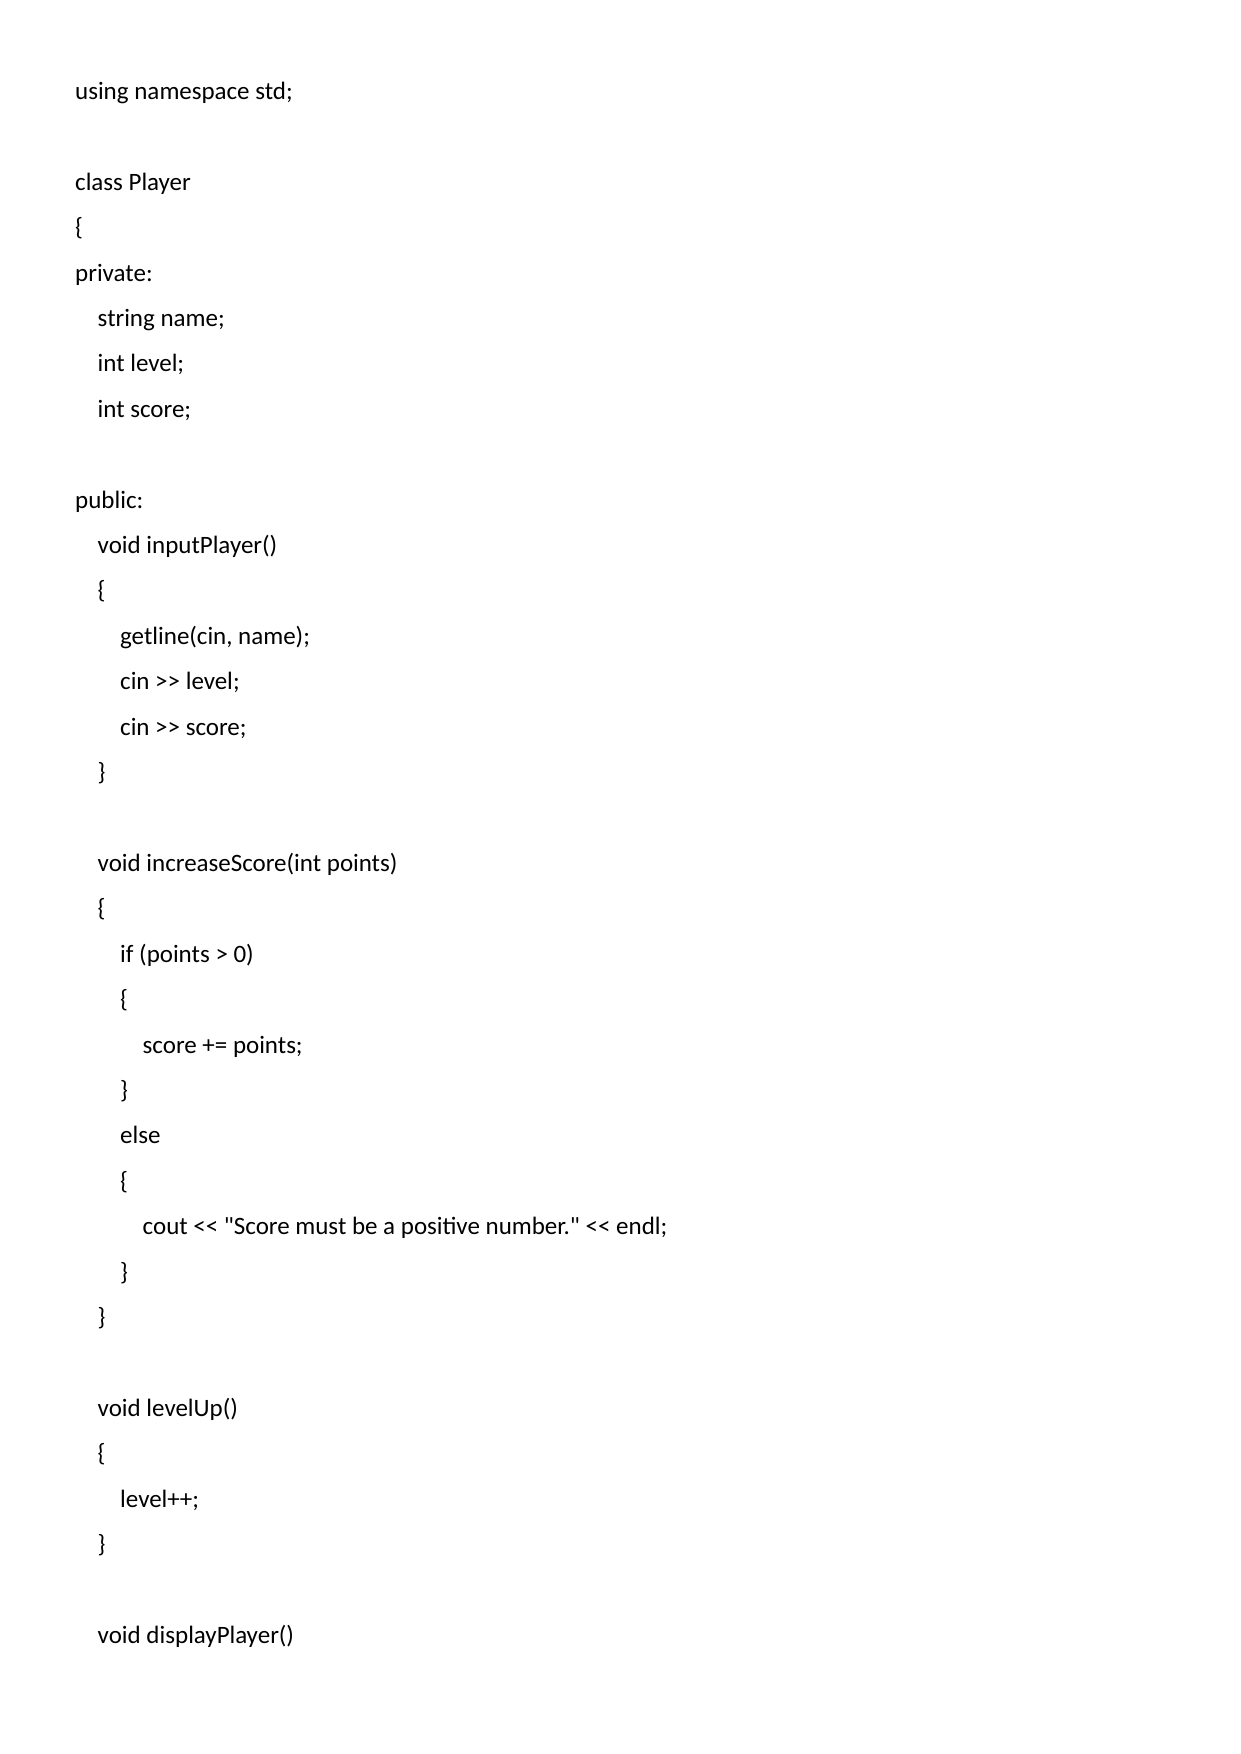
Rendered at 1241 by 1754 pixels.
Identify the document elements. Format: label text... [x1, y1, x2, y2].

text public: [75, 484, 1165, 514]
text void displayPlayer() [75, 1619, 1165, 1650]
text { [75, 1165, 1165, 1196]
text int level; [75, 347, 1165, 378]
text string name; [75, 302, 1165, 333]
text cout << "Score must be a positive number." << endl; [75, 1210, 1165, 1241]
text void inputPlayer() [75, 529, 1165, 560]
text class Player [75, 166, 1165, 196]
text { [75, 574, 1165, 605]
text { [75, 983, 1165, 1014]
text cin >> score; [75, 711, 1165, 741]
text } [75, 1074, 1165, 1105]
text } [75, 1528, 1165, 1559]
text { [75, 211, 1165, 242]
text if (points > 0) [75, 938, 1165, 968]
text { [75, 1437, 1165, 1468]
text getline(cin, name); [75, 620, 1165, 651]
text level++; [75, 1483, 1165, 1513]
text { [75, 892, 1165, 923]
text void levelUp() [75, 1392, 1165, 1423]
text } [75, 756, 1165, 787]
text score += points; [75, 1029, 1165, 1059]
text cin >> level; [75, 665, 1165, 696]
text private: [75, 257, 1165, 287]
text } [75, 1301, 1165, 1332]
text else [75, 1119, 1165, 1150]
text using namespace std; [75, 75, 1165, 106]
text int score; [75, 393, 1165, 423]
text } [75, 1256, 1165, 1286]
text void increaseScore(int points) [75, 847, 1165, 878]
